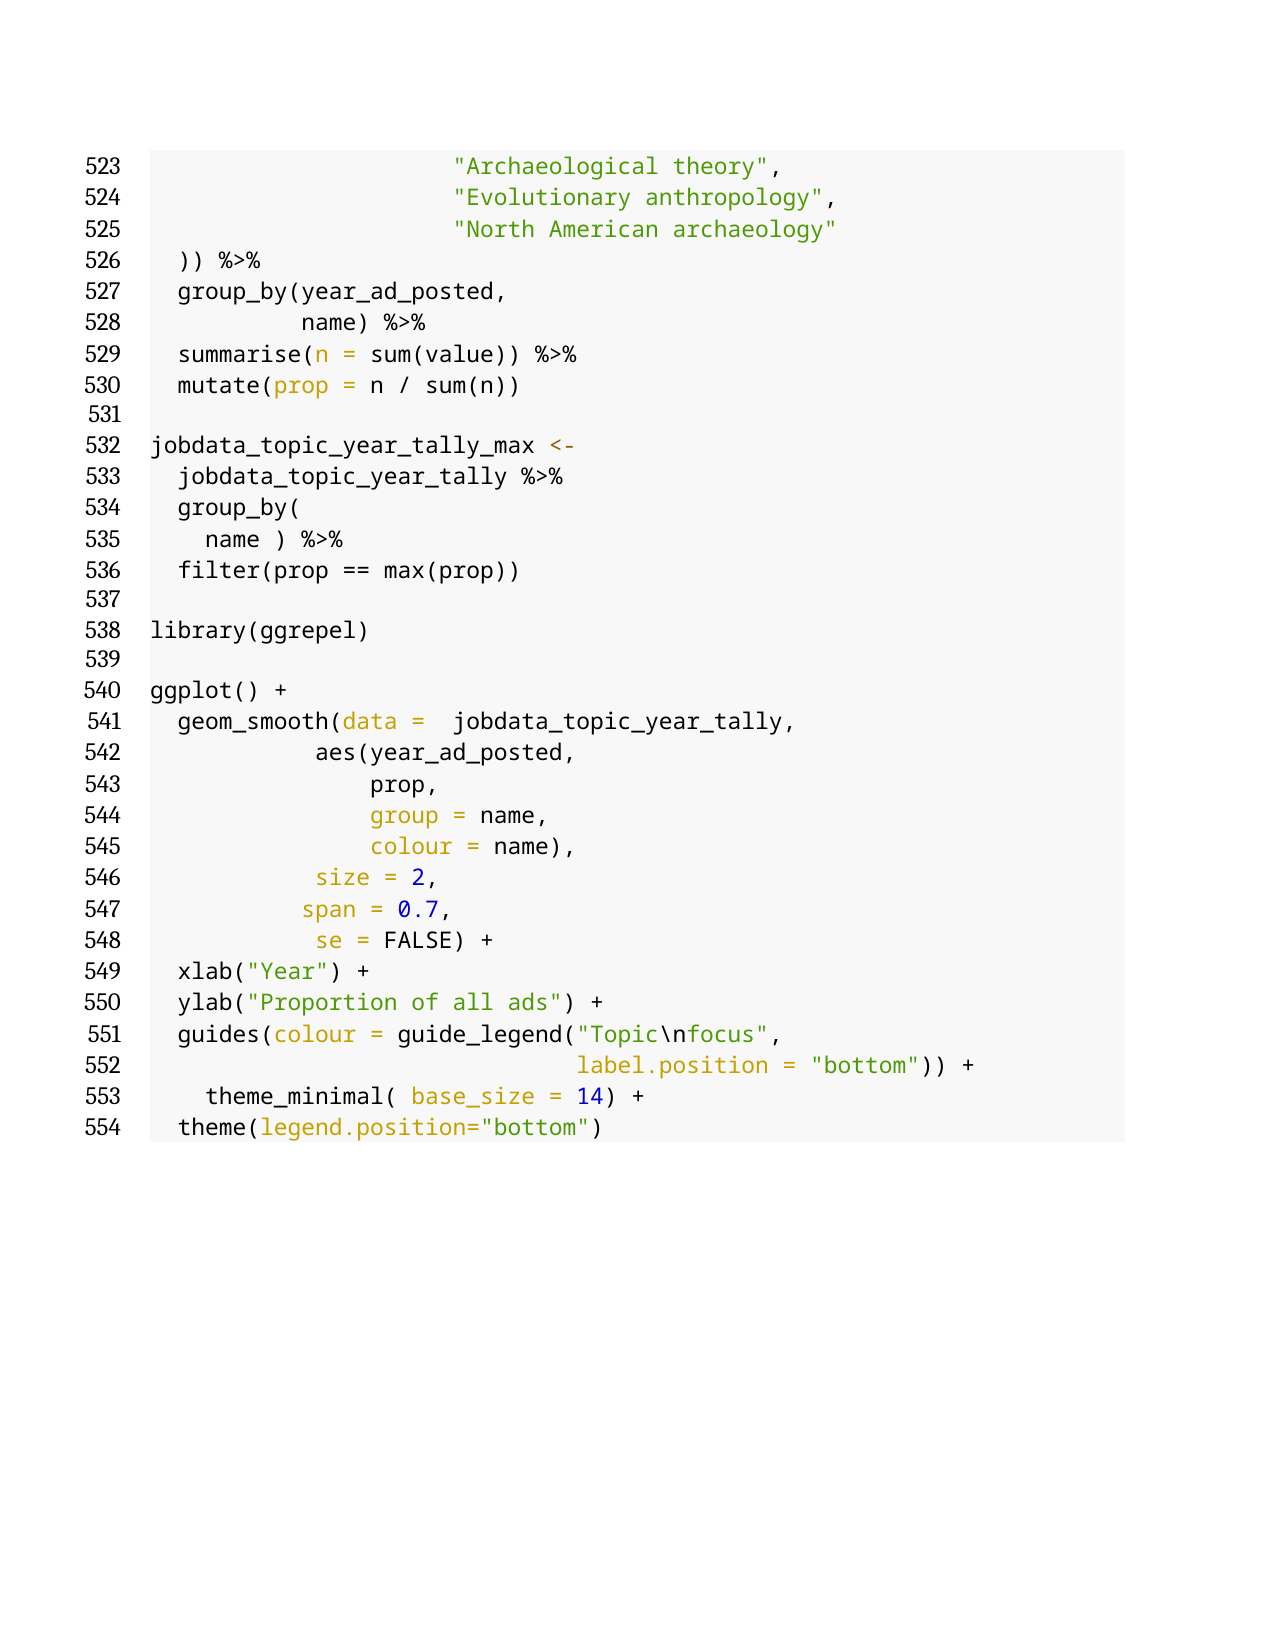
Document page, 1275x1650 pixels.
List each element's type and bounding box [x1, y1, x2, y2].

text [150, 150, 1125, 1142]
